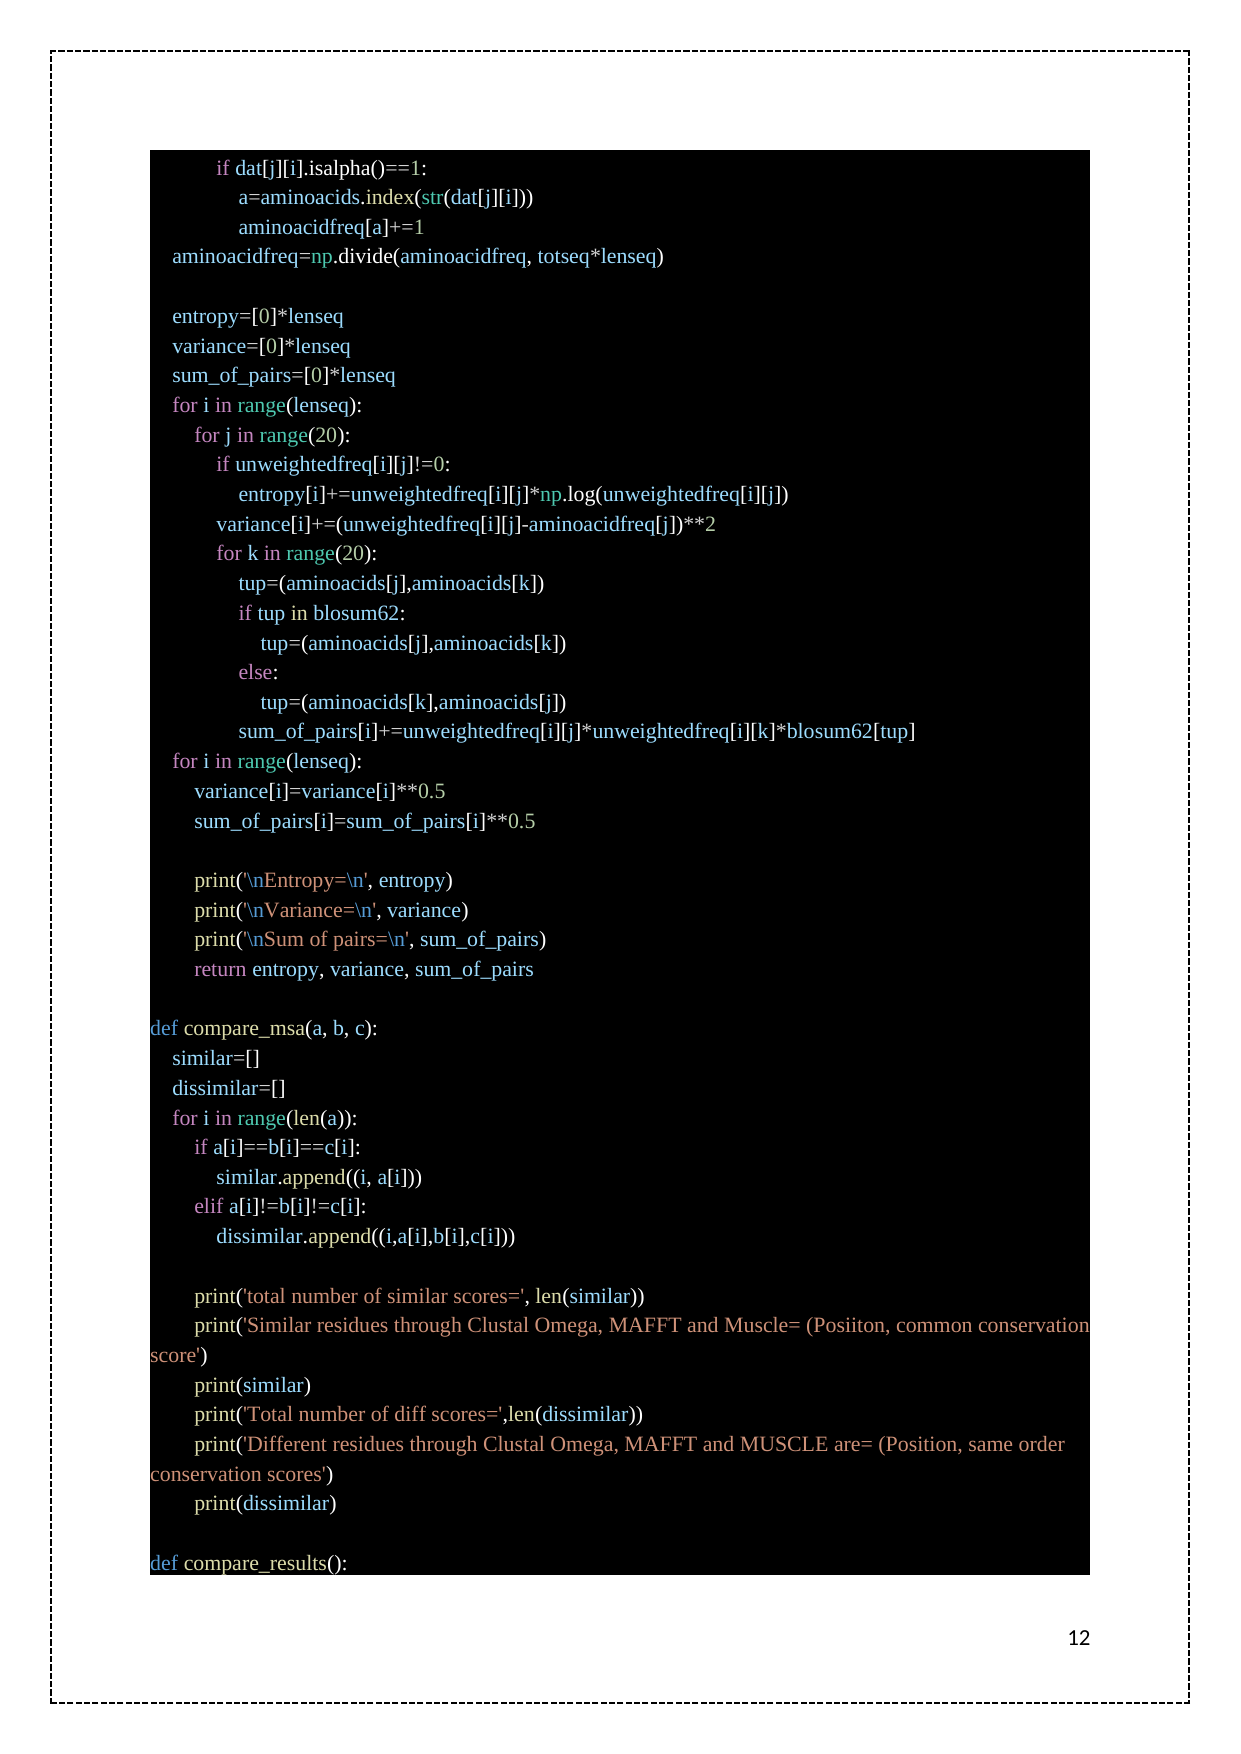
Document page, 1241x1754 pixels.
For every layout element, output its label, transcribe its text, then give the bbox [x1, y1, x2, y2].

text variance[i]+=(unweightedfreq[i][j]-aminoacidfreq[j])**2 [150, 506, 1090, 536]
text if dat[j][i].isalpha()==1: [150, 150, 1090, 180]
text entropy=[0]*lenseq [150, 298, 1090, 328]
text aminoacidfreq[a]+=1 [150, 209, 1090, 239]
text for i in range(len(a)): [150, 1100, 1090, 1130]
text print('\nSum of pairs=\n', sum_of_pairs) [150, 922, 1090, 952]
text print(dissimilar) [150, 1486, 1090, 1516]
text variance=[0]*lenseq [150, 328, 1090, 358]
text def compare_results(): [150, 1545, 1090, 1575]
text print('\nEntropy=\n', entropy) [150, 862, 1090, 892]
text if a[i]==b[i]==c[i]: [150, 1130, 1090, 1159]
text tup=(aminoacids[k],aminoacids[j]) [150, 684, 1090, 714]
text print('total number of similar scores=', len(similar)) [150, 1278, 1090, 1308]
text print('Different residues through Clustal Omega, MAFFT and MUSCLE are= (Position, same order conservation scores') [150, 1427, 1090, 1486]
text sum_of_pairs=[0]*lenseq [150, 358, 1090, 387]
text sum_of_pairs[i]=sum_of_pairs[i]**0.5 [150, 803, 1090, 833]
text tup=(aminoacids[j],aminoacids[k]) [150, 625, 1090, 655]
text else: [150, 655, 1090, 684]
text tup=(aminoacids[j],aminoacids[k]) [150, 566, 1090, 595]
text for i in range(lenseq): [150, 387, 1090, 417]
text print('Similar residues through Clustal Omega, MAFFT and Muscle= (Posiiton, common conservation score') [150, 1308, 1090, 1367]
text entropy[i]+=unweightedfreq[i][j]*np.log(unweightedfreq[i][j]) [150, 477, 1090, 506]
text if unweightedfreq[i][j]!=0: [150, 447, 1090, 477]
text dissimilar.append((i,a[i],b[i],c[i])) [150, 1219, 1090, 1248]
text if tup in blosum62: [150, 595, 1090, 625]
text aminoacidfreq=np.divide(aminoacidfreq, totseq*lenseq) [150, 239, 1090, 269]
text for k in range(20): [150, 536, 1090, 566]
text def compare_msa(a, b, c): [150, 1011, 1090, 1041]
text return entropy, variance, sum_of_pairs [150, 952, 1090, 981]
text print('\nVariance=\n', variance) [150, 892, 1090, 922]
text a=aminoacids.index(str(dat[j][i])) [150, 180, 1090, 209]
text similar.append((i, a[i])) [150, 1159, 1090, 1189]
text print(similar) [150, 1367, 1090, 1397]
text dissimilar=[] [150, 1070, 1090, 1100]
text variance[i]=variance[i]**0.5 [150, 773, 1090, 803]
text print('Total number of diff scores=',len(dissimilar)) [150, 1397, 1090, 1427]
text sum_of_pairs[i]+=unweightedfreq[i][j]*unweightedfreq[i][k]*blosum62[tup] [150, 714, 1090, 744]
text elif a[i]!=b[i]!=c[i]: [150, 1189, 1090, 1219]
text for j in range(20): [150, 417, 1090, 447]
text for i in range(lenseq): [150, 744, 1090, 773]
text similar=[] [150, 1041, 1090, 1070]
